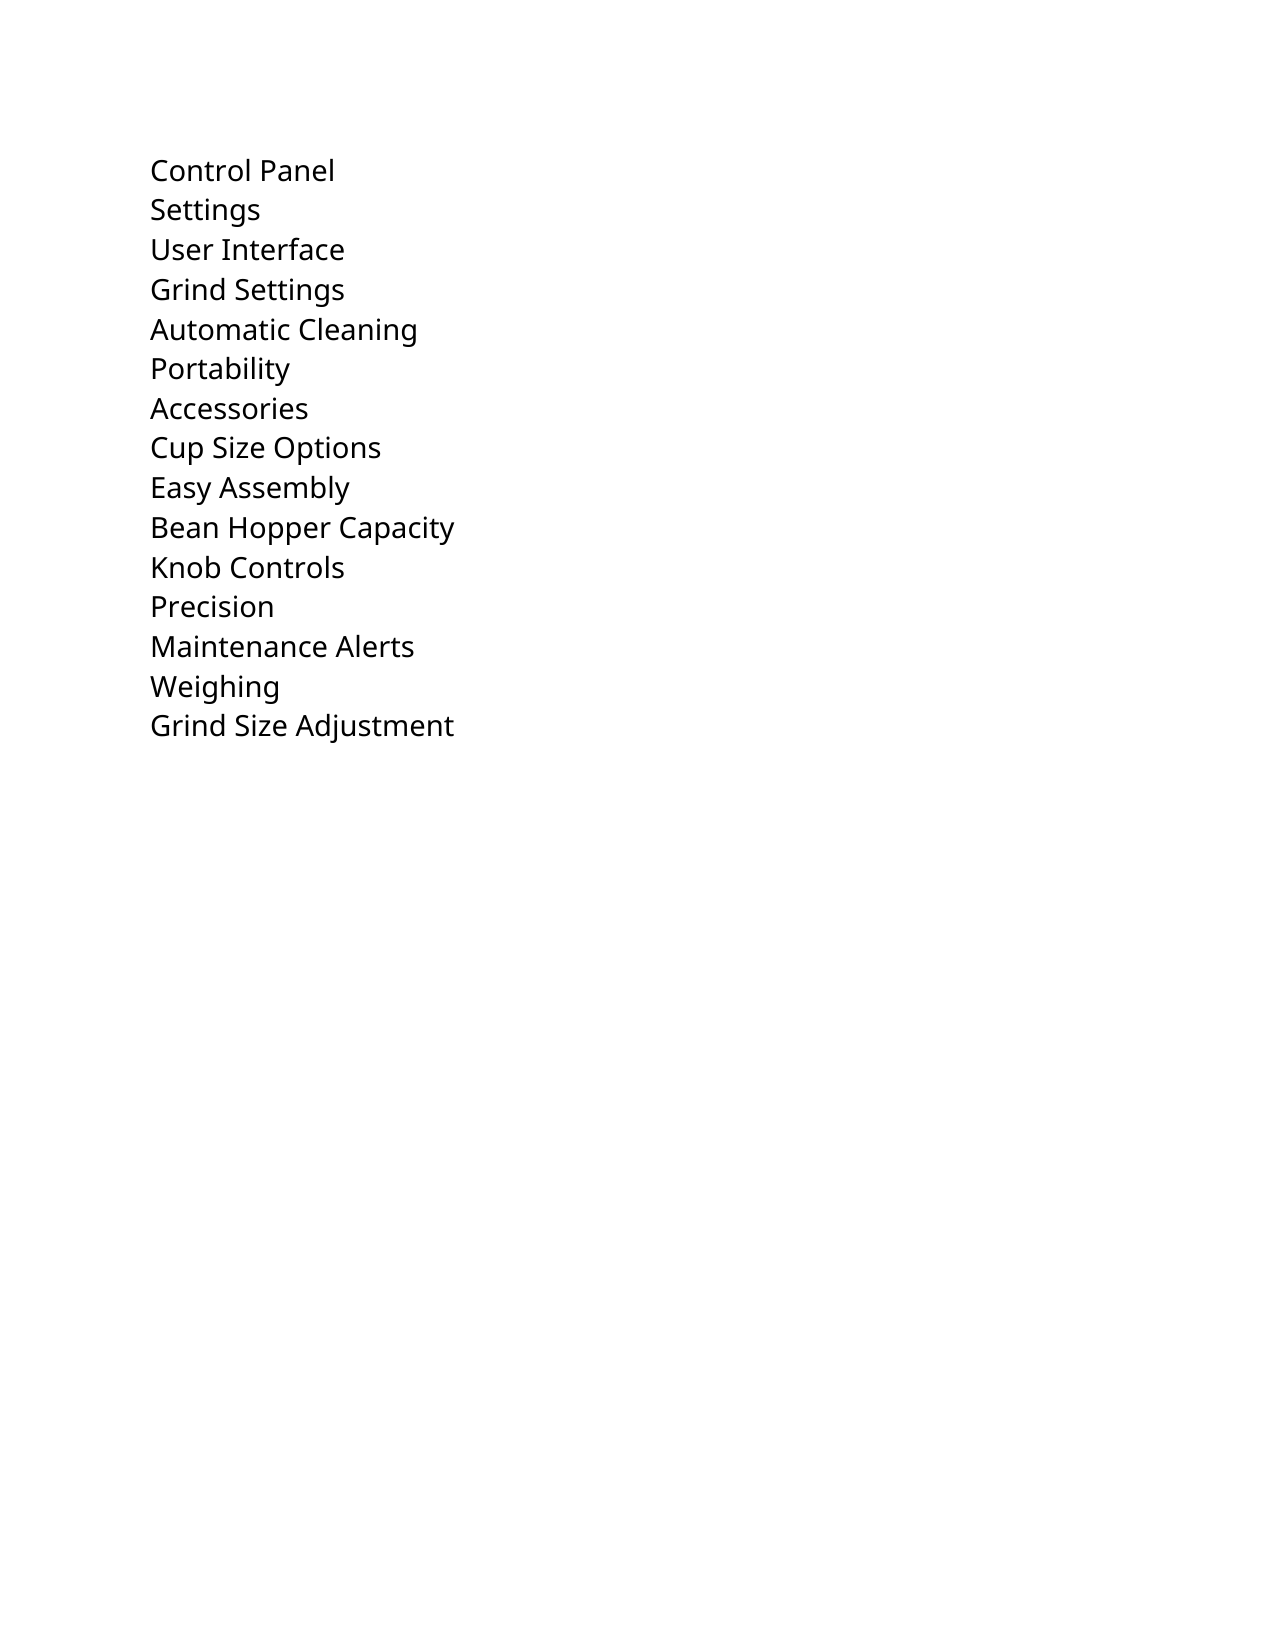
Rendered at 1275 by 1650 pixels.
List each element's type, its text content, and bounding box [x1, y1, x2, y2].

text Easy Assembly [150, 467, 1125, 507]
text Accessories [150, 388, 1125, 428]
text Automatic Cleaning [150, 309, 1125, 348]
text Grind Settings [150, 269, 1125, 309]
text Maintenance Alerts [150, 626, 1125, 666]
text Grind Size Adjustment [150, 706, 1125, 745]
text Control Panel [150, 150, 1125, 190]
text Portability [150, 348, 1125, 388]
text Knob Controls [150, 547, 1125, 587]
text Precision [150, 587, 1125, 626]
text Settings [150, 190, 1125, 229]
text Cup Size Options [150, 428, 1125, 467]
text Weighing [150, 666, 1125, 706]
text User Interface [150, 229, 1125, 269]
text Bean Hopper Capacity [150, 507, 1125, 547]
